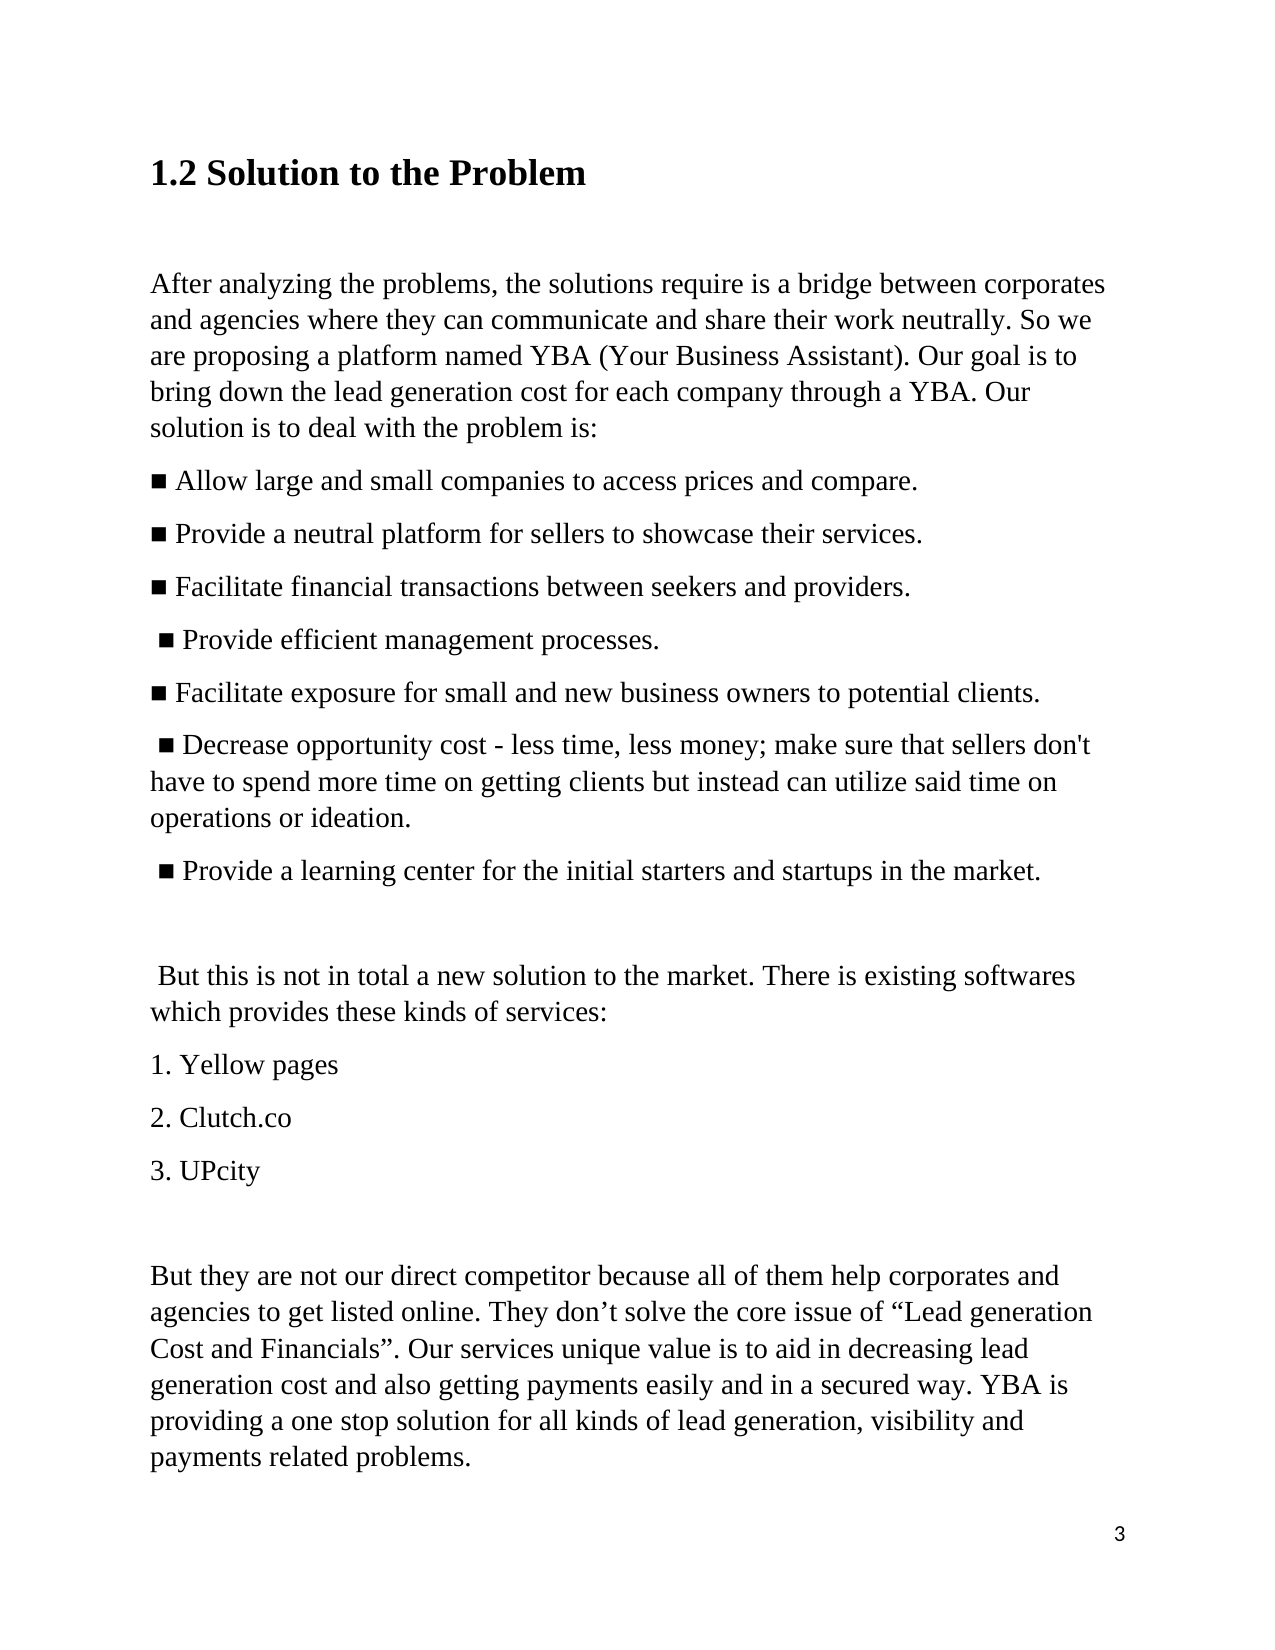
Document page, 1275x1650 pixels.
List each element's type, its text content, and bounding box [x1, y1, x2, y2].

text But they are not our direct competitor because all of them help corporates and agencies to get listed online. They don’t solve the core issue of “Lead generation Cost and Financials”. Our services unique value is to aid in decreasing lead generation cost and also getting payments easily and in a secured way. YBA is providing a one stop solution for all kinds of lead generation, visibility and payments related problems. [150, 1258, 1125, 1473]
text ■ Decrease opportunity cost - less time, less money; make sure that sellers don't have to spend more time on getting clients but instead can utilize said time on operations or ideation. [150, 727, 1125, 833]
text 1.2 Solution to the Problem [150, 150, 1125, 193]
text ■ Provide a neutral platform for sellers to showcase their services. [150, 516, 1125, 550]
text 2. Clutch.co [150, 1100, 1125, 1133]
text But this is not in total a new solution to the market. There is existing softwares which provides these kinds of services: [150, 958, 1125, 1028]
text After analyzing the problems, the solutions require is a bridge between corporates and agencies where they can communicate and share their work neutrally. So we are proposing a platform named YBA (Your Business Assistant). Our goal is to bring down the lead generation cost for each company through a YBA. Our solution is to deal with the problem is: [150, 266, 1125, 444]
text ■ Provide a learning center for the initial starters and startups in the market. [150, 853, 1125, 886]
text ■ Provide efficient management processes. [150, 622, 1125, 655]
text ■ Facilitate exposure for small and new business owners to potential clients. [150, 675, 1125, 708]
text ■ Facilitate financial transactions between seekers and providers. [150, 569, 1125, 603]
text 1. Yellow pages [150, 1047, 1125, 1081]
text ■ Allow large and small companies to access prices and compare. [150, 463, 1125, 497]
text 3. UPcity [150, 1153, 1125, 1186]
